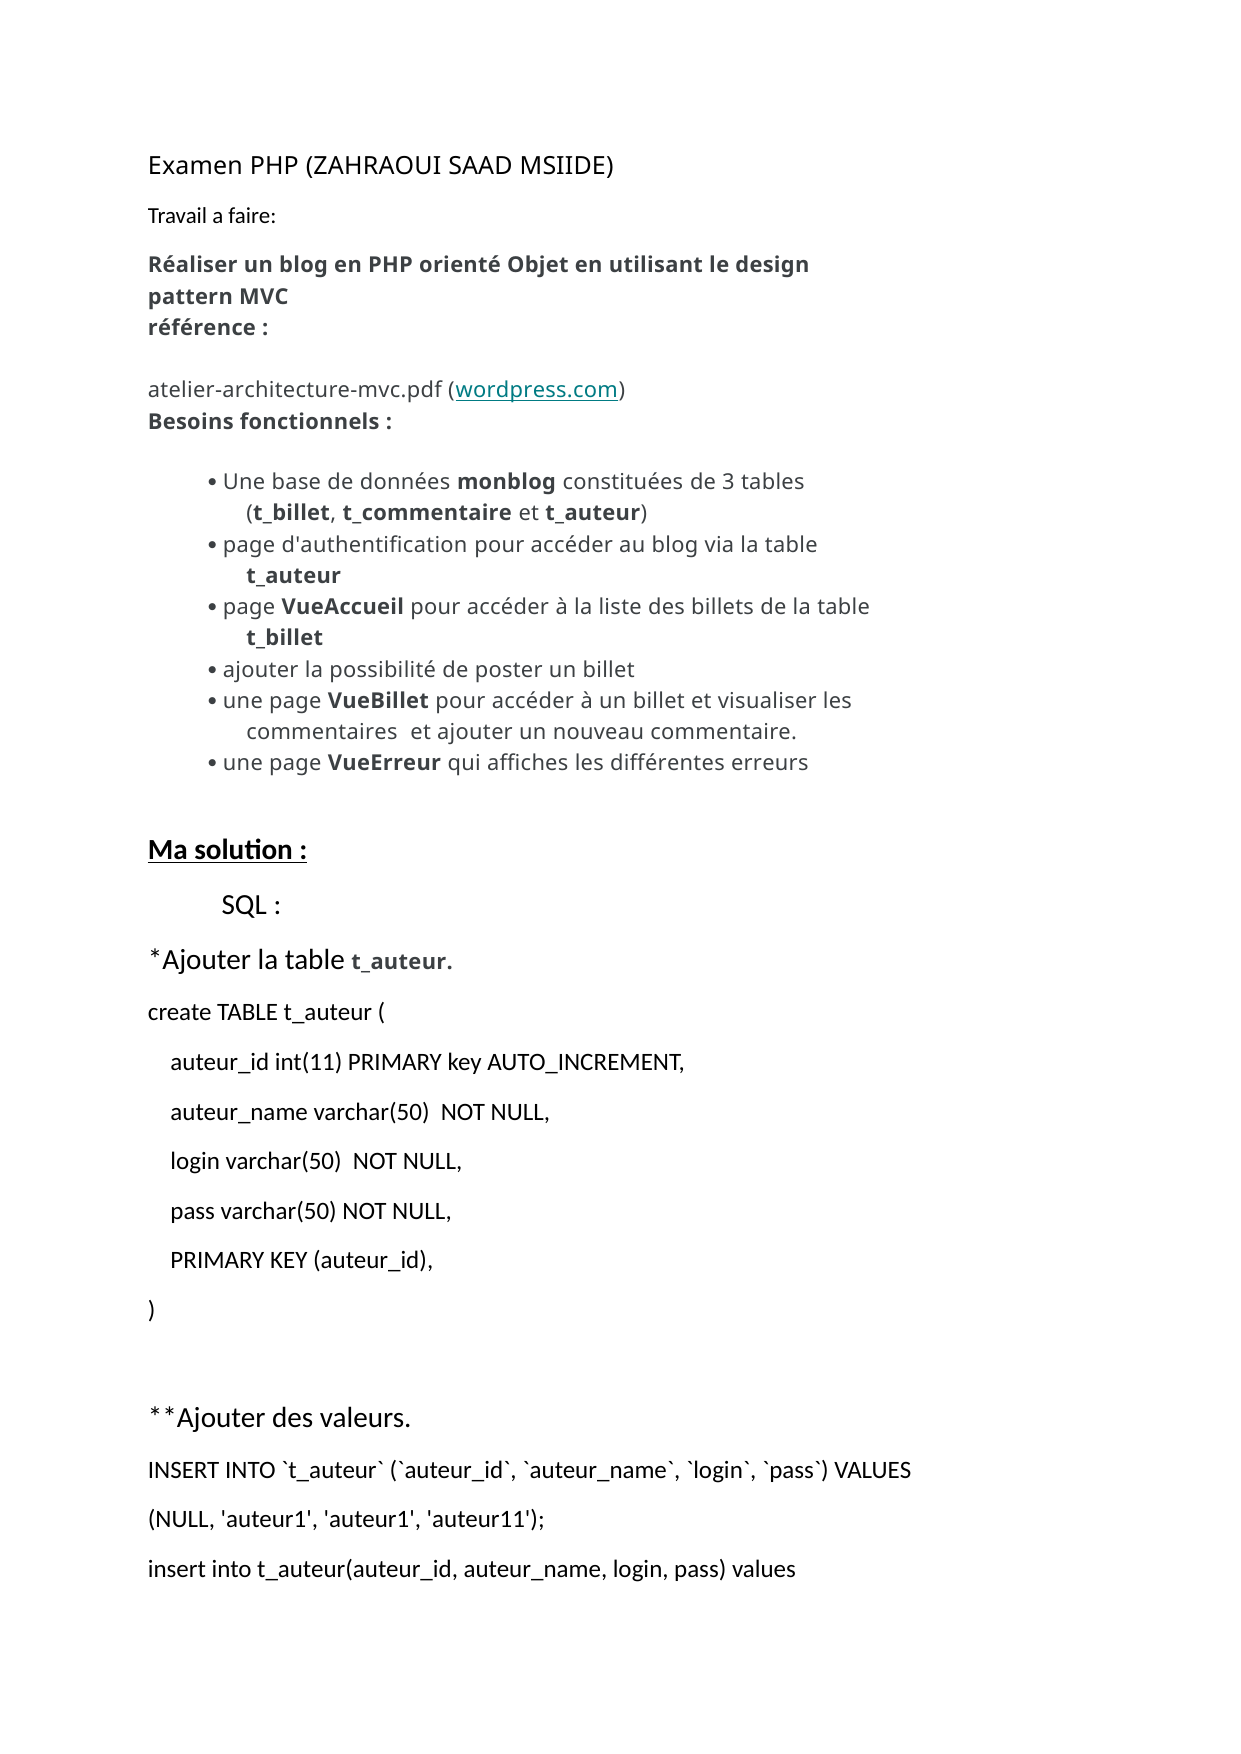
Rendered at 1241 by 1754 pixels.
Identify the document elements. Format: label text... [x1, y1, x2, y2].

text Ma solution : [148, 831, 1093, 867]
text auteur_id int(11) PRIMARY key AUTO_INCREMENT, [148, 1046, 1093, 1077]
text login varchar(50) NOT NULL, [148, 1145, 1093, 1176]
text (NULL, 'auteur1', 'auteur1', 'auteur11'); [148, 1503, 1093, 1534]
text PRIMARY KEY (auteur_id), [148, 1244, 1093, 1275]
table_cell Réaliser un blog en PHP orienté Objet en utilisant le design pattern MVC référence : atelier-architecture-mvc.pdf (wordpress.com) Besoins fonctionnels : Une base de données monblog constituées de 3 tables (t_billet, t_commentaire et t_auteur) page d'authentification pour accéder au blog via la table t_auteur page VueAccueil pour accéder à la liste des billets de la table t_billet ajouter la possibilité de poster un billet une page VueBillet pour accéder à un billet et visualiser les commentaires et ajouter un nouveau commentaire. une page VueErreur qui affiches les différentes erreurs [148, 248, 926, 831]
text ) [148, 1294, 1093, 1324]
text SQL : [148, 886, 1093, 922]
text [148, 1553, 1093, 1583]
text *Ajouter la table t_auteur. [148, 941, 1093, 977]
text Travail a faire: [148, 201, 1093, 229]
text Examen PHP (ZAHRAOUI SAAD MSIIDE) [148, 148, 1093, 182]
text create TABLE t_auteur ( [148, 997, 1093, 1027]
text pass varchar(50) NOT NULL, [148, 1195, 1093, 1225]
text **Ajouter des valeurs. [148, 1399, 1093, 1434]
text auteur_name varchar(50) NOT NULL, [148, 1096, 1093, 1126]
text INSERT INTO `t_auteur` (`auteur_id`, `auteur_name`, `login`, `pass`) VALUES [148, 1454, 1093, 1484]
